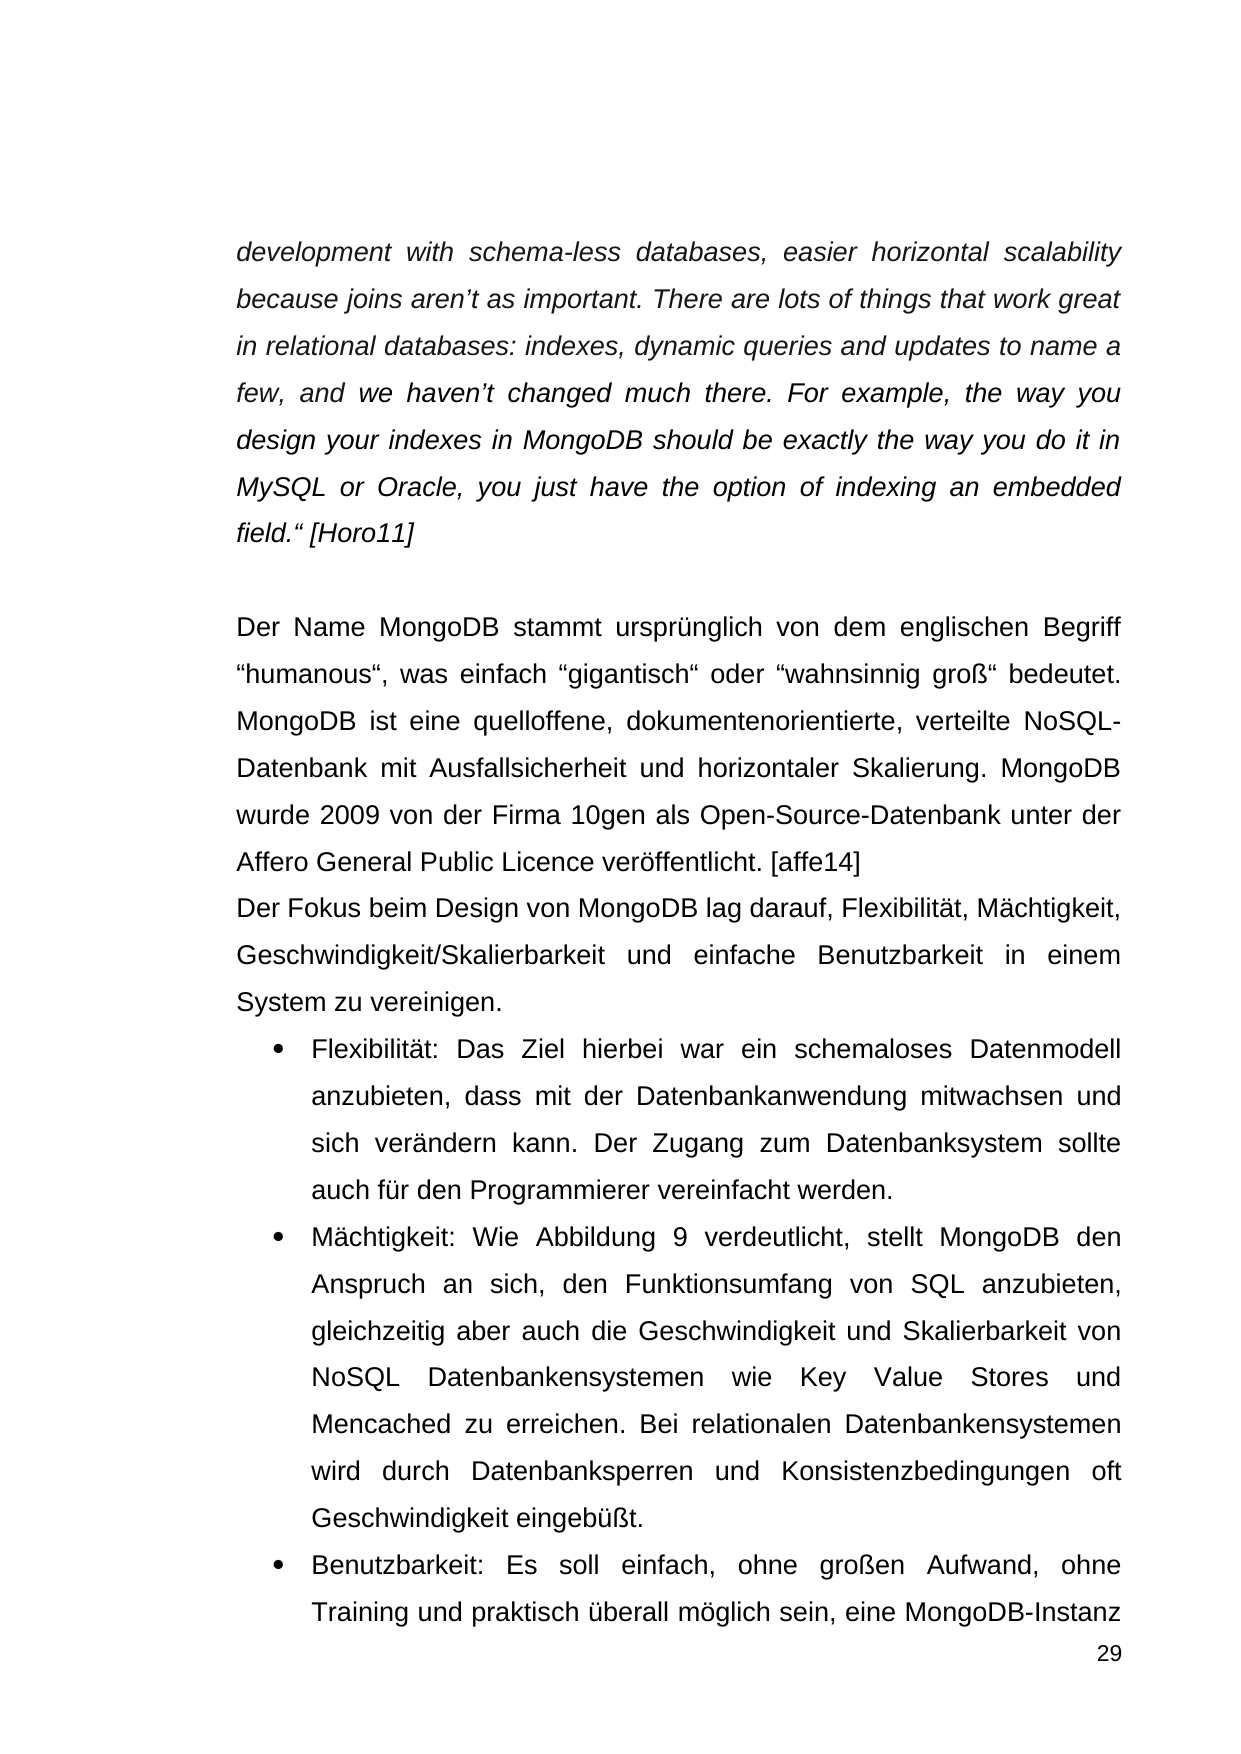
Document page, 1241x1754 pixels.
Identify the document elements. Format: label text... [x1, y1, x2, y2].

text Der Fokus beim Design von MongoDB lag darauf, Flexibilität, Mächtigkeit, Geschwindigkeit/Skalierbarkeit und einfache Benutzbarkeit in einem System zu vereinigen. [236, 892, 1122, 1017]
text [236, 236, 1122, 549]
list Mächtigkeit: Wie Abbildung 9 verdeutlicht, stellt MongoDB den Anspruch an sich, den Funktionsumfang von SQL anzubieten, gleichzeitig aber auch die Geschwindigkeit und Skalierbarkeit von NoSQL Datenbankensystemen wie Key Value Stores und Mencached zu erreichen. Bei relationalen Datenbankensystemen wird durch Datenbanksperren und Konsistenzbedingungen oft Geschwindigkeit eingebüßt. [274, 1221, 1122, 1533]
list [274, 1549, 1122, 1627]
text Der Name MongoDB stammt ursprünglich von dem englischen Begriff “humanous“, was einfach “gigantisch“ oder “wahnsinnig groß“ bedeutet. MongoDB ist eine quelloffene, dokumentenorientierte, verteilte NoSQL-Datenbank mit Ausfallsicherheit und horizontaler Skalierung. MongoDB wurde 2009 von der Firma 10gen als Open-Source-Datenbank unter der Affero General Public Licence veröffentlicht. [affe14] [236, 611, 1122, 877]
list Flexibilität: Das Ziel hierbei war ein schemaloses Datenmodell anzubieten, dass mit der Datenbankanwendung mitwachsen und sich verändern kann. Der Zugang zum Datenbanksystem sollte auch für den Programmierer vereinfacht werden. [274, 1033, 1122, 1205]
